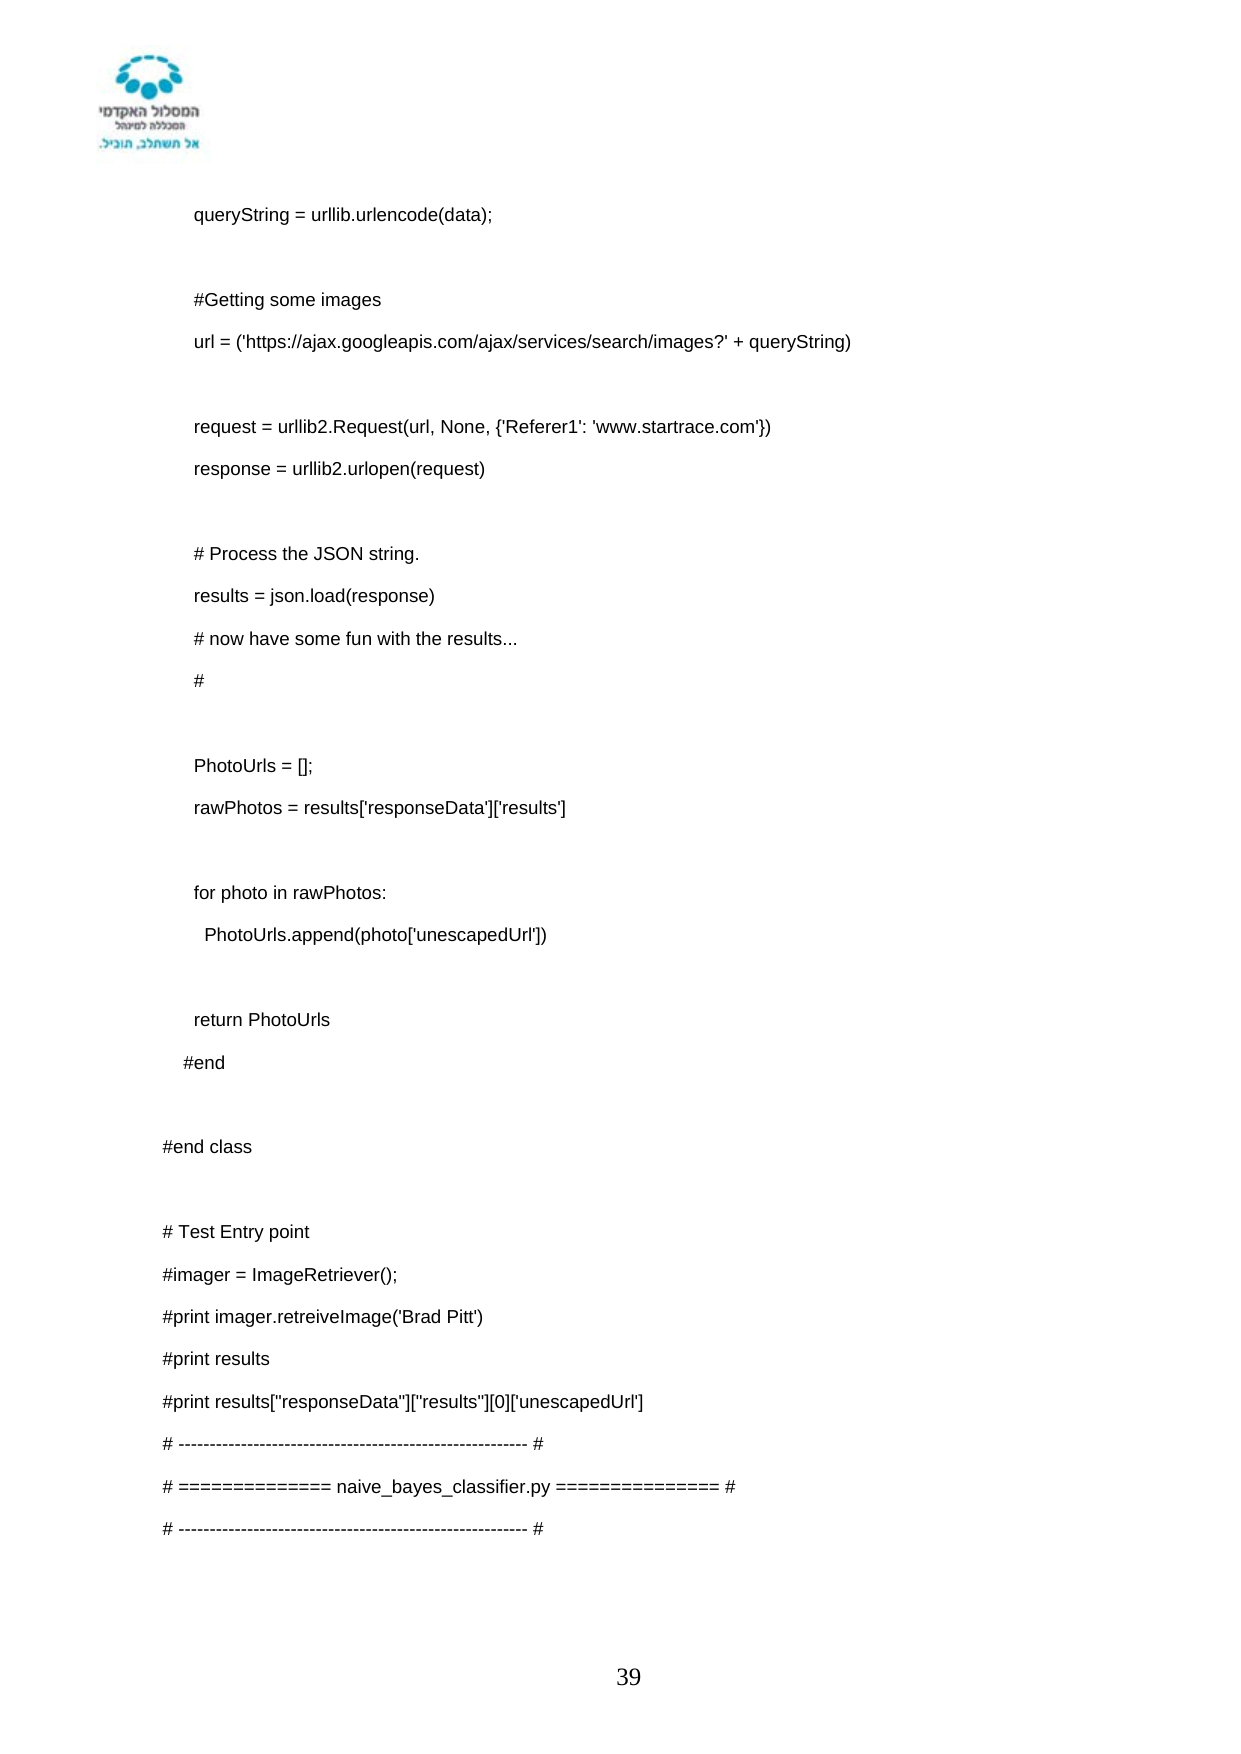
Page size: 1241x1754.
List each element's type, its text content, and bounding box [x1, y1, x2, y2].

text for photo in rawPhotos: [162, 882, 1053, 903]
text #Getting some images [162, 288, 1053, 310]
text # ============== naive_bayes_classifier.py =============== # [162, 1475, 1053, 1497]
text url = ('https://ajax.googleapis.com/ajax/services/search/images?' + queryString) [162, 331, 1053, 352]
text request = urllib2.Request(url, None, {'Referer1': 'www.startrace.com'}) [162, 416, 1053, 437]
text queryString = urllib.urlencode(data); [162, 203, 1053, 225]
text PhotoUrls.append(photo['unescapedUrl']) [162, 924, 1053, 946]
text # Test Entry point [162, 1221, 1053, 1243]
picture [96, 45, 212, 164]
text #print results [162, 1348, 1053, 1370]
text return PhotoUrls [162, 1009, 1053, 1031]
text rawPhotos = results['responseData']['results'] [162, 797, 1053, 819]
text # Process the JSON string. [162, 543, 1053, 564]
text PhotoUrls = []; [162, 755, 1053, 776]
text #print results["responseData"]["results"][0]['unescapedUrl'] [162, 1391, 1053, 1412]
text # now have some fun with the results... [162, 627, 1053, 649]
text #print imager.retreiveImage('Brad Pitt') [162, 1306, 1053, 1327]
text response = urllib2.urlopen(request) [162, 458, 1053, 479]
text results = json.load(response) [162, 585, 1053, 607]
text #imager = ImageRetriever(); [162, 1263, 1053, 1285]
text #end class [162, 1136, 1053, 1158]
text # [162, 670, 1053, 691]
text # -------------------------------------------------------- # [162, 1433, 1053, 1454]
text #end [162, 1051, 1053, 1073]
text # -------------------------------------------------------- # [162, 1518, 1053, 1539]
